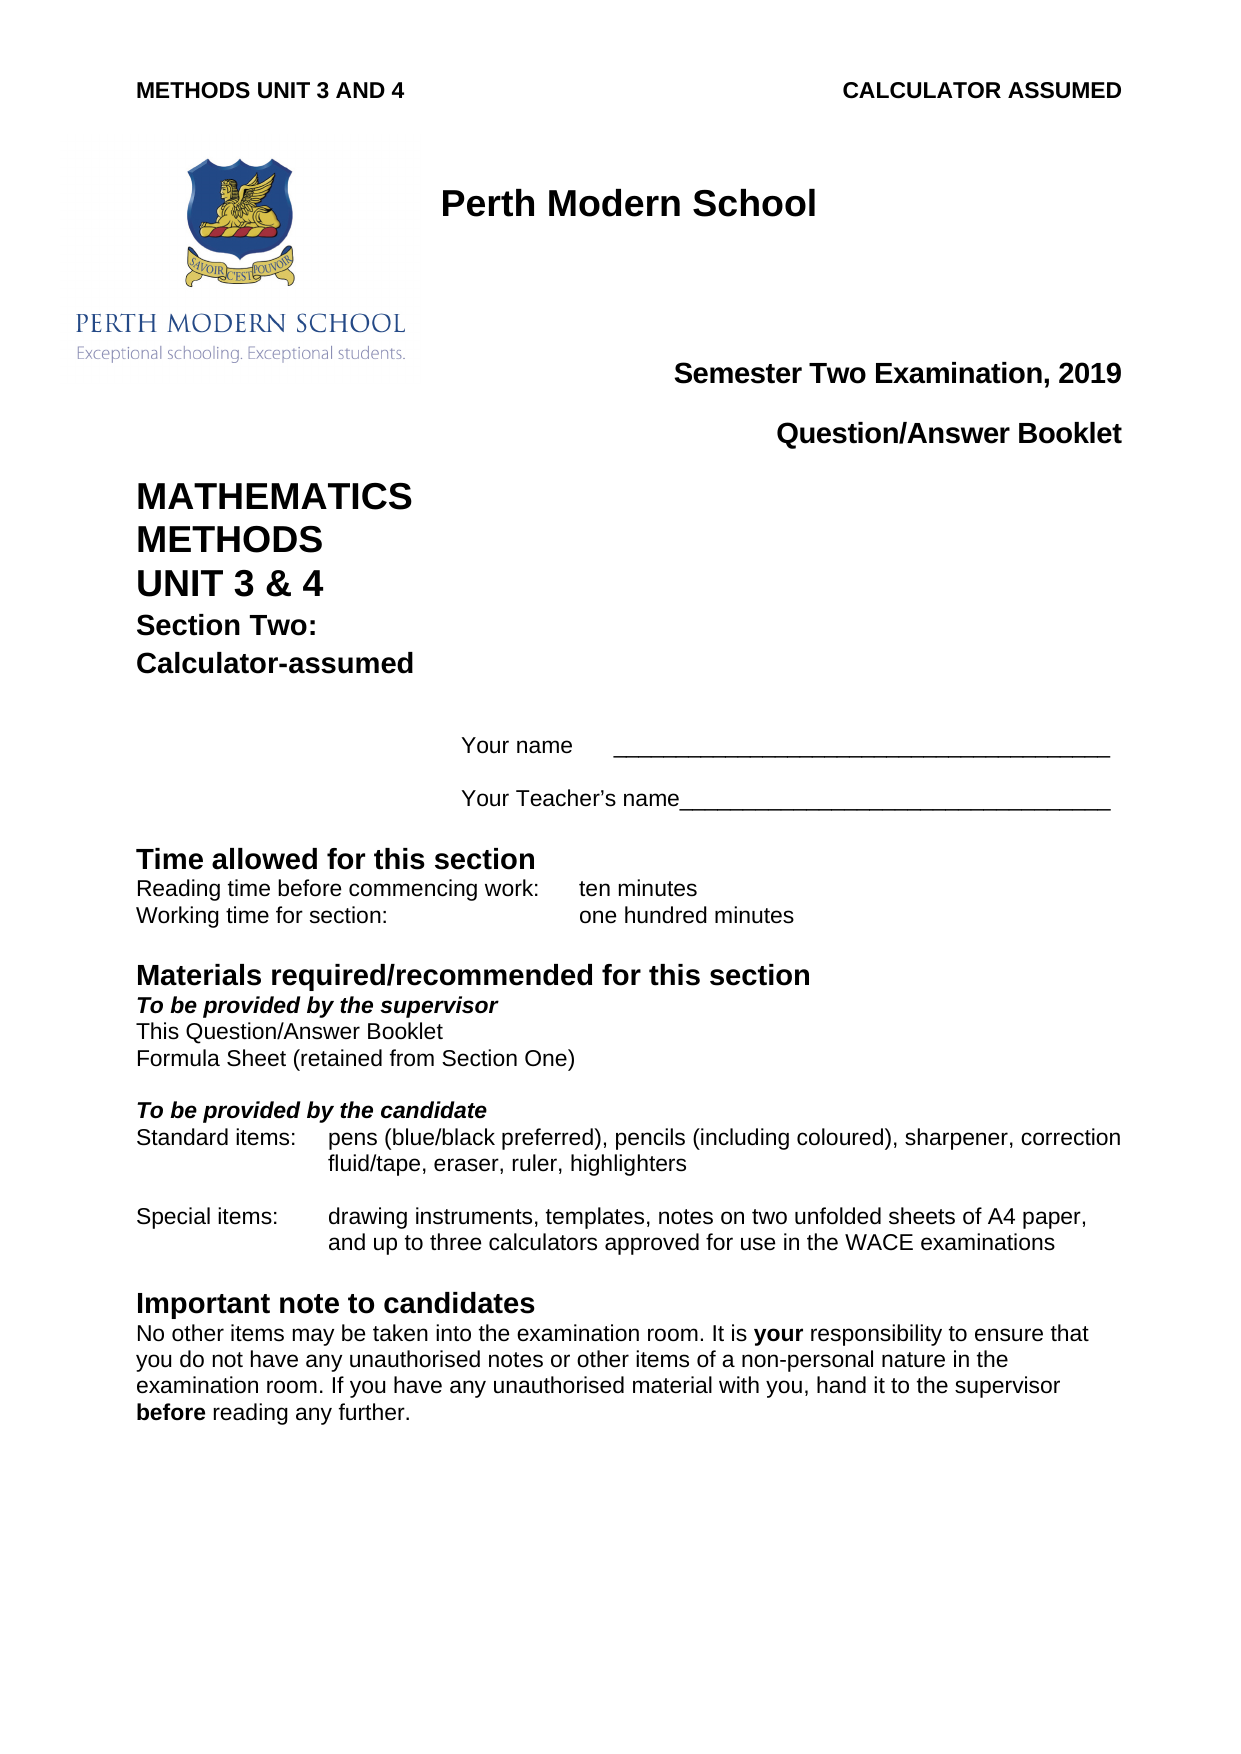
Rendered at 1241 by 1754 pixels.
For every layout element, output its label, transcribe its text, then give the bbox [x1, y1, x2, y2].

subtitle Calculator-assumed [136, 646, 1122, 679]
subtitle Important note to candidates [136, 1286, 1122, 1319]
subtitle Time allowed for this section [136, 842, 1122, 875]
subtitle Materials required/recommended for this section [136, 958, 1122, 992]
text Special items: drawing instruments, templates, notes on two unfolded sheets of A4 paper, and up to three calculators approved for use in the WACE examinations [136, 1203, 1122, 1256]
subtitle Section Two: [136, 608, 1122, 642]
subtitle Perth Modern School [136, 181, 1122, 224]
text To be provided by the supervisor [136, 992, 1122, 1018]
text Reading time before commencing work: ten minutes [136, 875, 1122, 902]
text Your name [136, 732, 1122, 758]
text This Question/Answer Booklet [136, 1018, 1122, 1045]
text Standard items: pens (blue/black preferred), pencils (including coloured), sharpener, correction fluid/tape, eraser, ruler, highlighters [136, 1124, 1122, 1176]
text UNIT 3 & 4 [136, 561, 1122, 604]
subtitle Question/Answer Booklet [136, 416, 1122, 449]
text Your Teacher’s name [136, 785, 1122, 811]
text To be provided by the candidate [136, 1097, 1122, 1124]
text No other items may be taken into the examination room. It is your responsibility to ensure that you do not have any unauthorised notes or other items of a non-personal nature in the examination room. If you have any unauthorised material with you, hand it to the supervisor before reading any further. [136, 1319, 1122, 1425]
text METHODS [136, 518, 1122, 561]
text Working time for section: one hundred minutes [136, 902, 1122, 928]
subtitle MATHEMATICS [136, 474, 1122, 518]
subtitle Semester Two Examination, 2019 [136, 356, 1122, 390]
text Formula Sheet (retained from Section One) [136, 1045, 1122, 1071]
